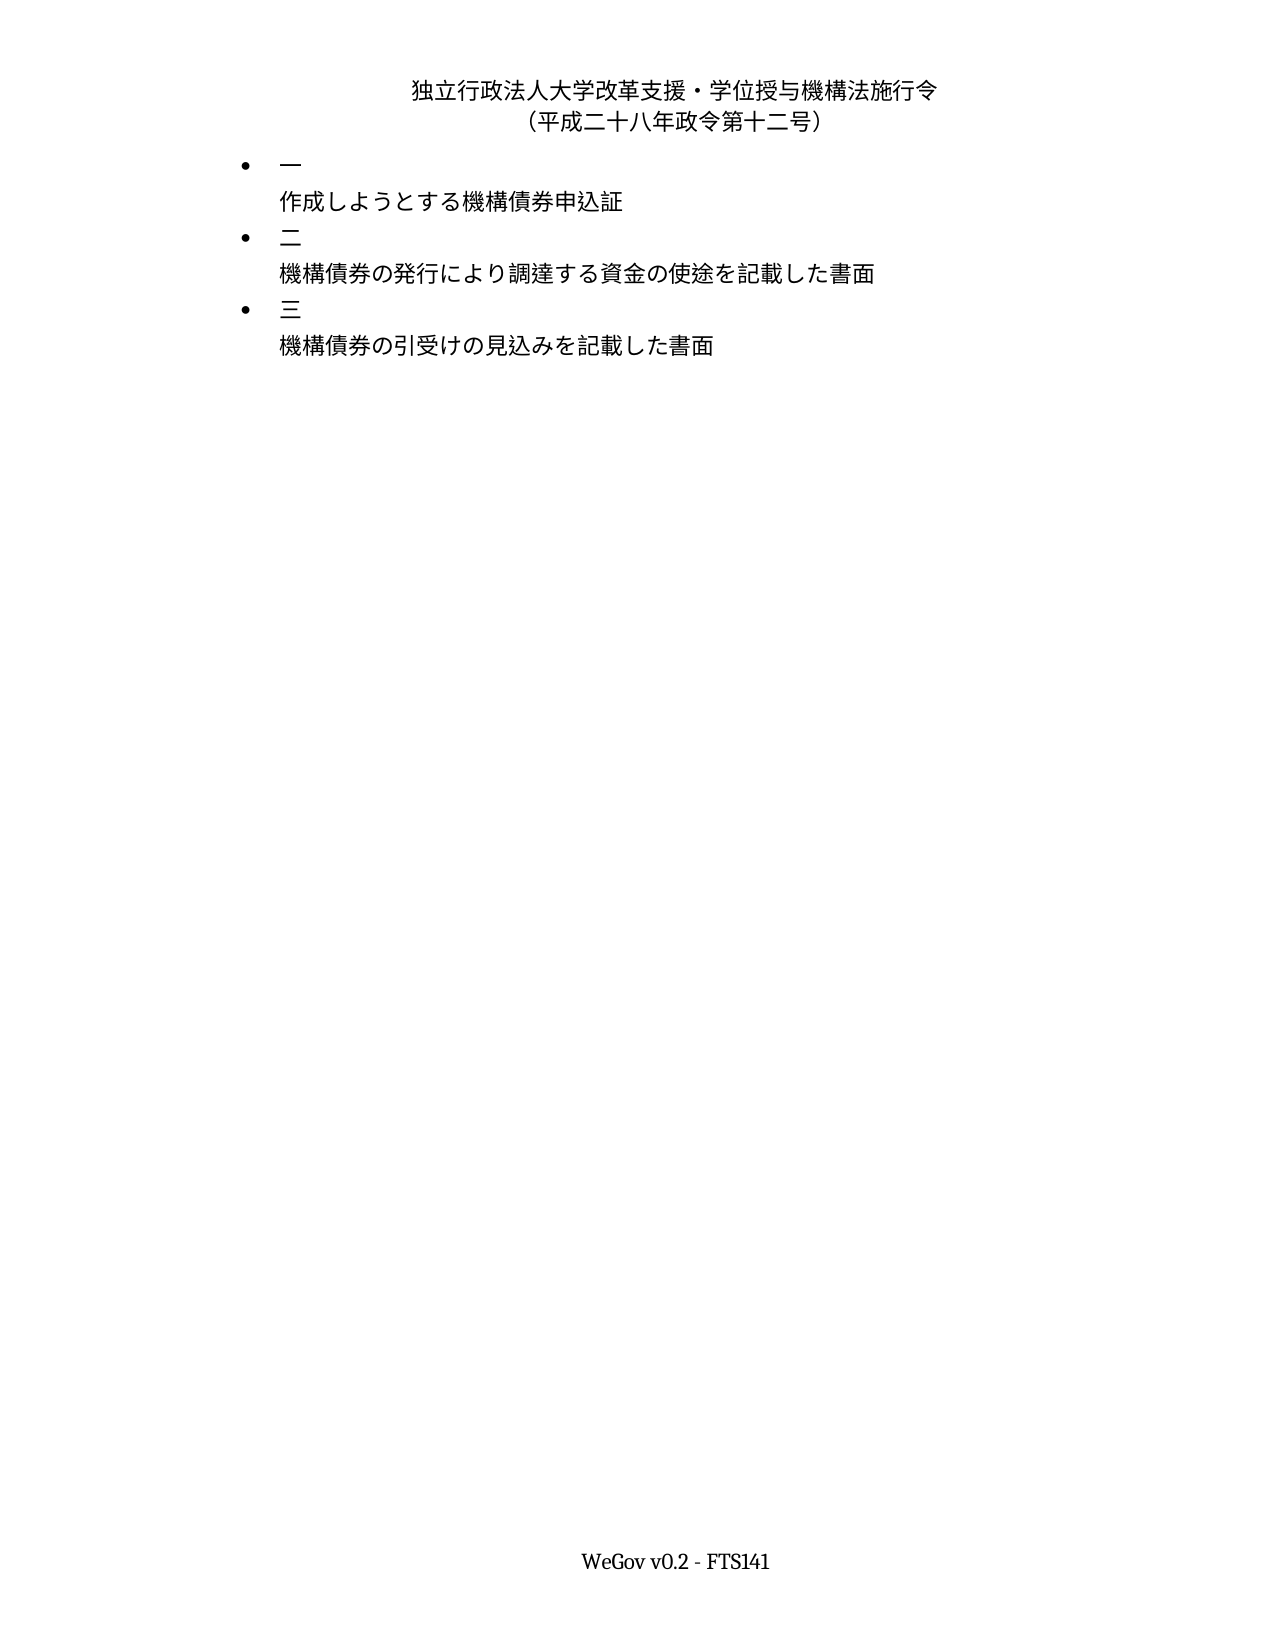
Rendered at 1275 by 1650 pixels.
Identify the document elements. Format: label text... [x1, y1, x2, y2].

list 一 作成しようとする機構債券申込証 [242, 150, 1087, 217]
list 三 機構債券の引受けの見込みを記載した書面 [242, 294, 1087, 361]
list 二 機構債券の発行により調達する資金の使途を記載した書面 [242, 222, 1087, 289]
